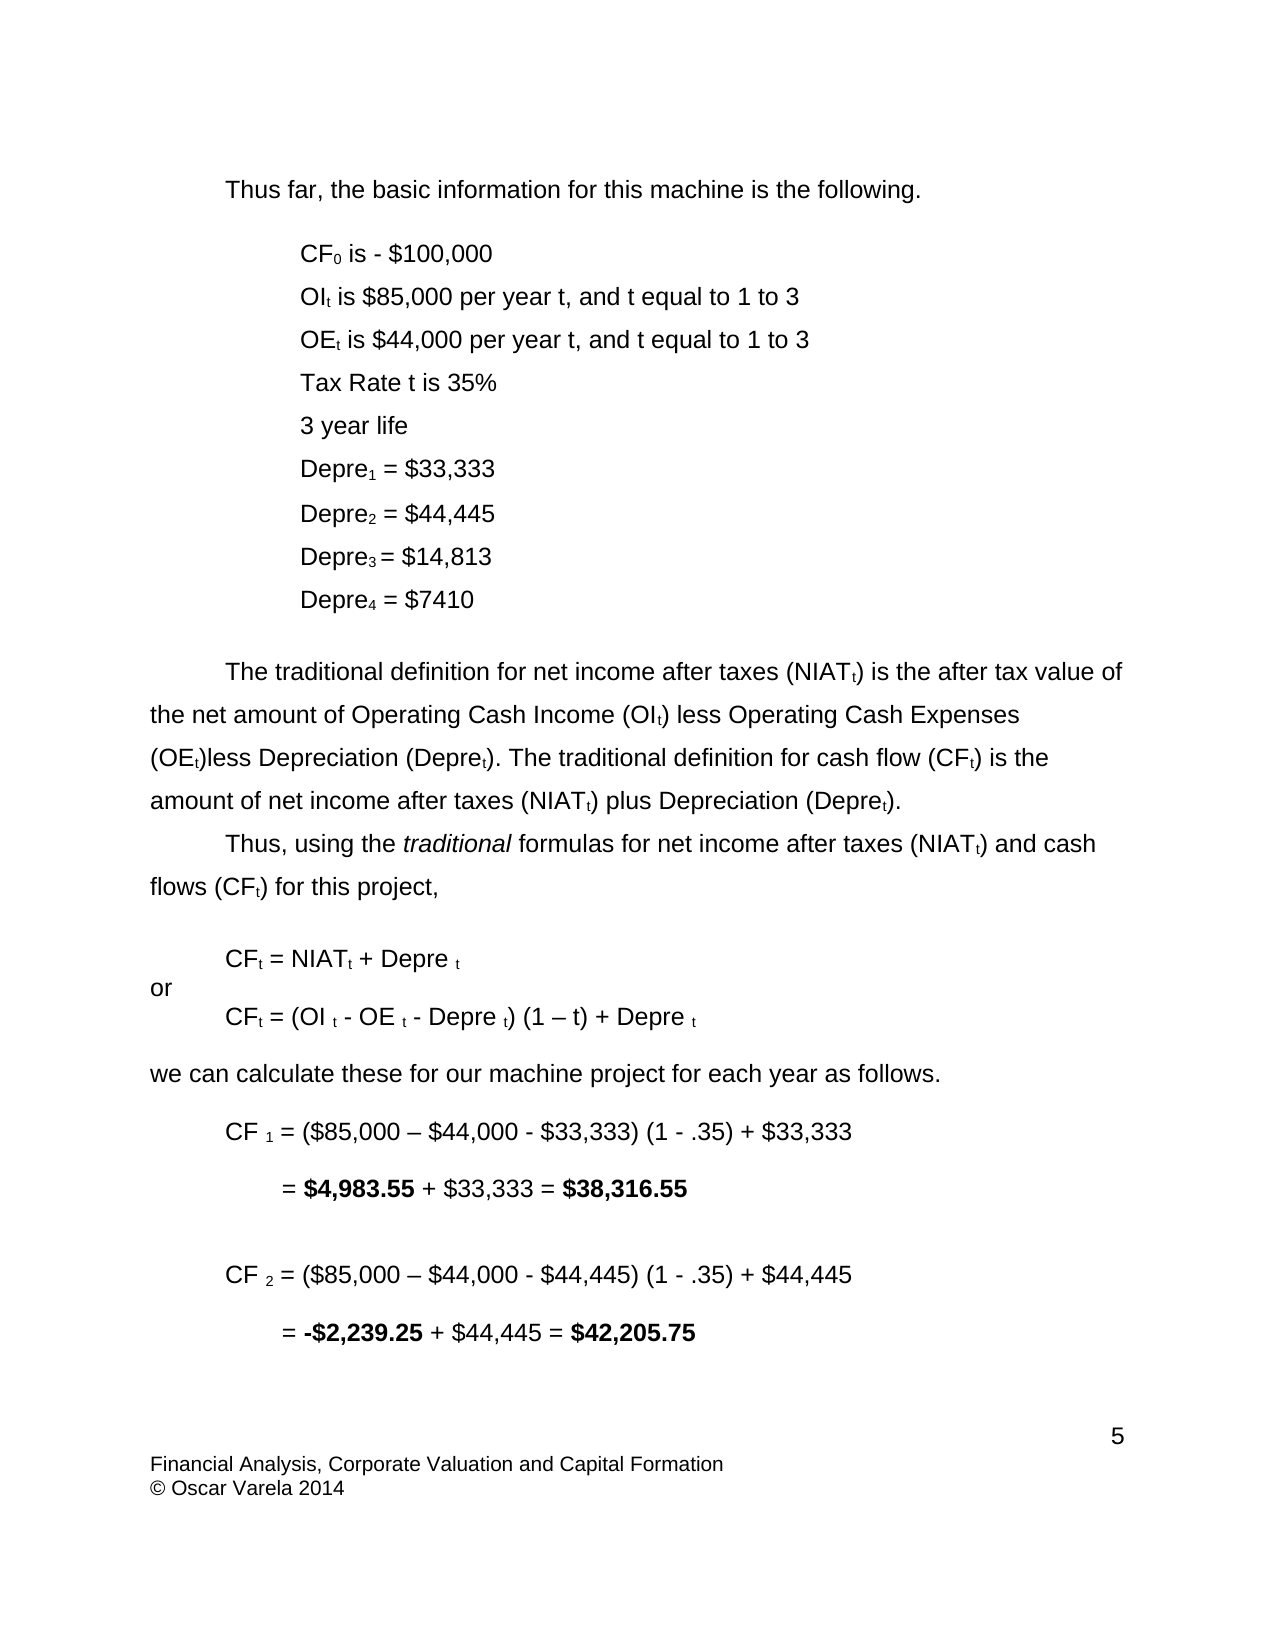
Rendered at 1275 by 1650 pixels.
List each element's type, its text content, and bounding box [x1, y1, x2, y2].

text CF 1 = ($85,000 – $44,000 - $33,333) (1 - .35) + $33,333 [150, 1117, 1125, 1145]
text OEt is $44,000 per year t, and t equal to 1 to 3 [225, 325, 1125, 354]
text CF 2 = ($85,000 – $44,000 - $44,445) (1 - .35) + $44,445 [150, 1260, 1125, 1289]
text we can calculate these for our machine project for each year as follows. [150, 1059, 1125, 1088]
text = $4,983.55 + $33,333 = $38,316.55 [150, 1174, 1125, 1203]
text CFt = NIATt + Depre t [150, 944, 1125, 973]
text Depre4 = $7410 [225, 585, 1125, 613]
text CF0 is - $100,000 [225, 239, 1125, 267]
text Tax Rate t is 35% [225, 368, 1125, 397]
text 3 year life [225, 411, 1125, 440]
subtitle Thus far, the basic information for this machine is the following. [150, 175, 1125, 204]
text Depre2 = $44,445 [225, 498, 1125, 527]
text Thus, using the traditional formulas for net income after taxes (NIATt) and cash flows (CFt) for this project, [150, 829, 1125, 901]
text CFt = (OI t - OE t - Depre t) (1 – t) + Depre t [150, 1002, 1125, 1030]
text The traditional definition for net income after taxes (NIATt) is the after tax value of the net amount of Operating Cash Income (OIt) less Operating Cash Expenses (OEt)less Depreciation (Depret). The traditional definition for cash flow (CFt) is the amount of net income after taxes (NIATt) plus Depreciation (Depret). [150, 657, 1125, 815]
text = -$2,239.25 + $44,445 = $42,205.75 [150, 1318, 1125, 1347]
text Depre1 = $33,333 [150, 454, 1125, 483]
text OIt is $85,000 per year t, and t equal to 1 to 3 [225, 282, 1125, 311]
text Depre3 = $14,813 [225, 542, 1125, 570]
text or [150, 973, 1125, 1002]
